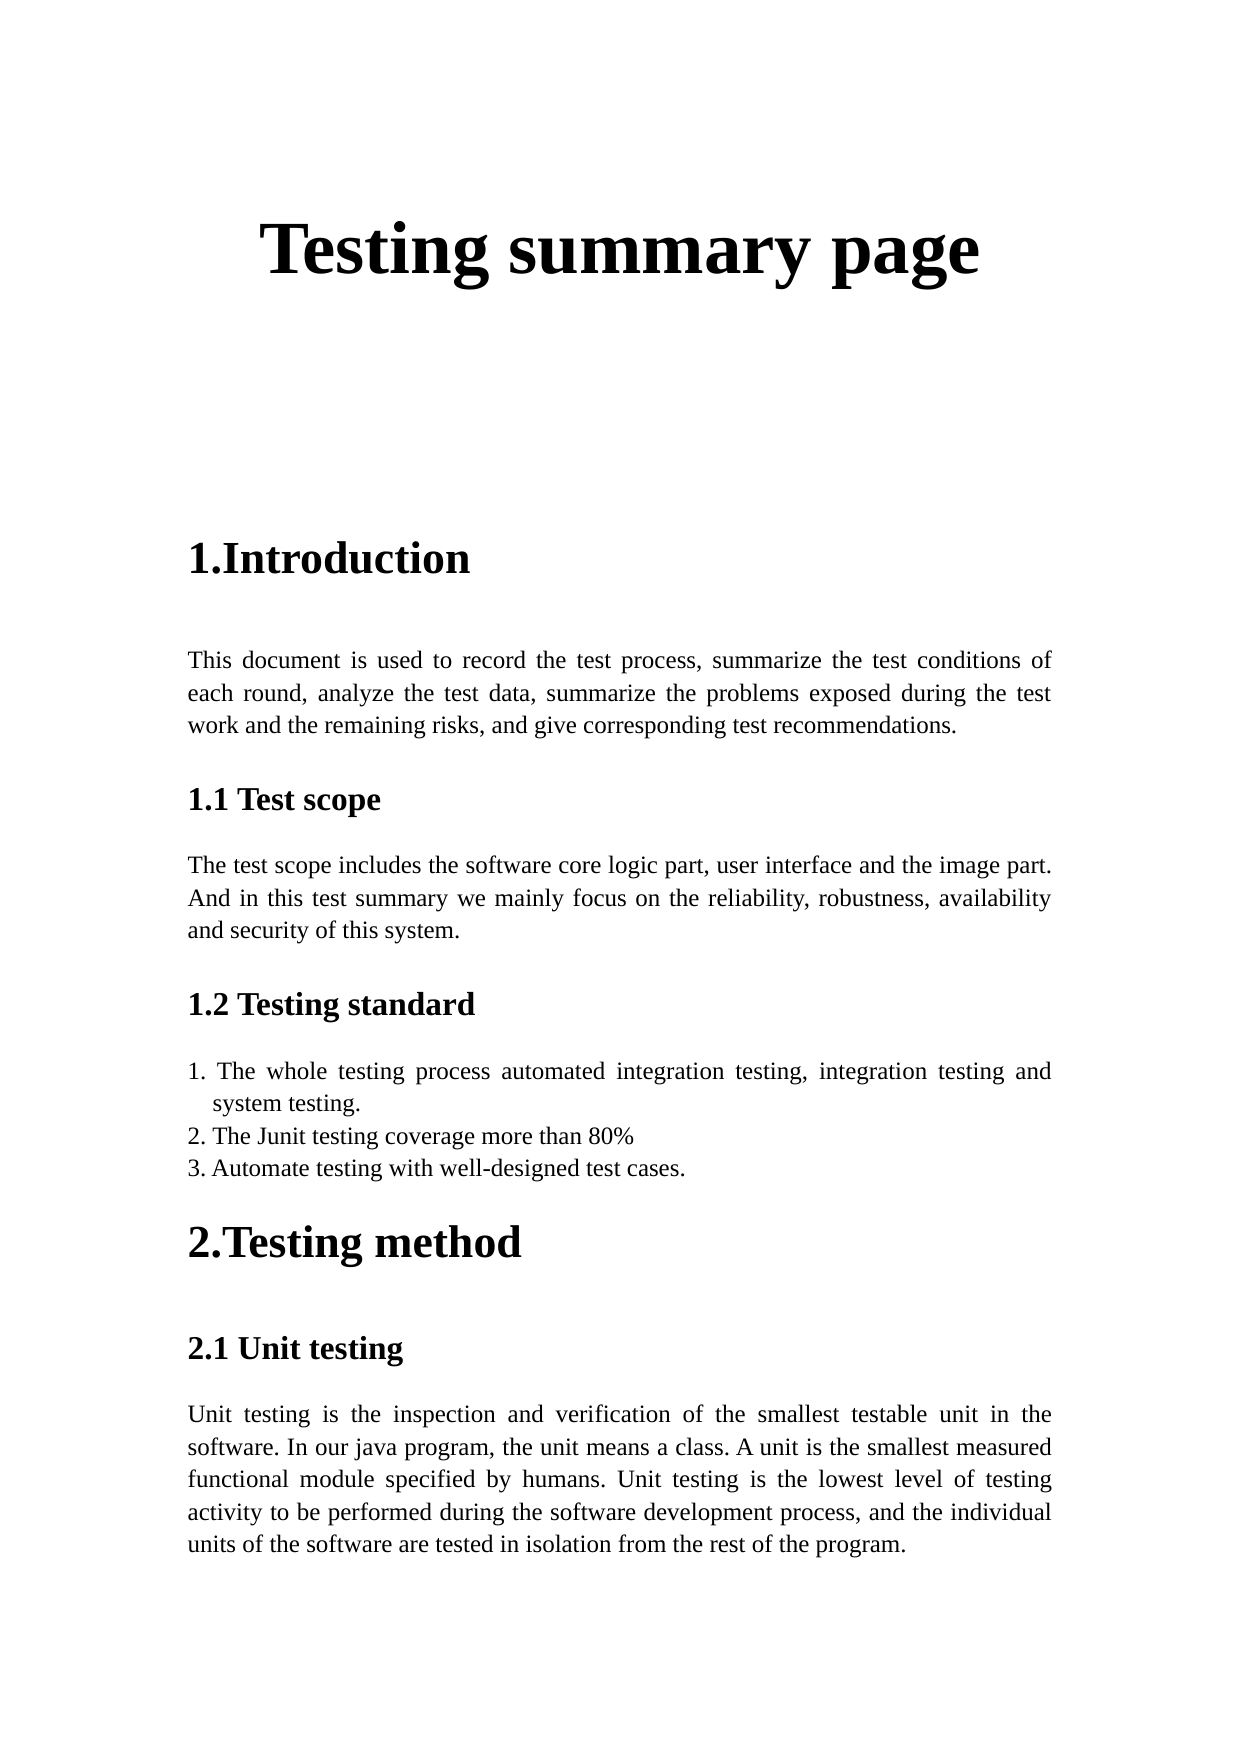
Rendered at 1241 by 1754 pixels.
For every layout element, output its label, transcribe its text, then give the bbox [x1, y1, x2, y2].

subtitle 1.1 Test scope [187, 766, 1053, 831]
text 3. Automate testing with well-designed test cases. [187, 1151, 1053, 1184]
text The test scope includes the software core logic part, user interface and the image part. And in this test summary we mainly focus on the reliability, robustness, availability and security of this system. [187, 849, 1053, 946]
text 1. The whole testing process automated integration testing, integration testing and system testing. [187, 1054, 1053, 1119]
subtitle 2.1 Unit testing [187, 1315, 1053, 1380]
text This document is used to record the test process, summarize the test conditions of each round, analyze the test data, summarize the problems exposed during the test work and the remaining risks, and give corresponding test recommendations. [187, 643, 1053, 741]
text 2. The Junit testing coverage more than 80% [187, 1119, 1053, 1151]
subtitle 2.Testing method [187, 1209, 1053, 1274]
subtitle 1.Introduction [187, 524, 1053, 589]
subtitle 1.2 Testing standard [187, 971, 1053, 1036]
text Unit testing is the inspection and verification of the smallest testable unit in the software. In our java program, the unit means a class. A unit is the smallest measured functional module specified by humans. Unit testing is the lowest level of testing activity to be performed during the software development process, and the individual units of the software are tested in isolation from the rest of the program. [187, 1397, 1053, 1560]
subtitle Testing summary page [187, 197, 1053, 295]
